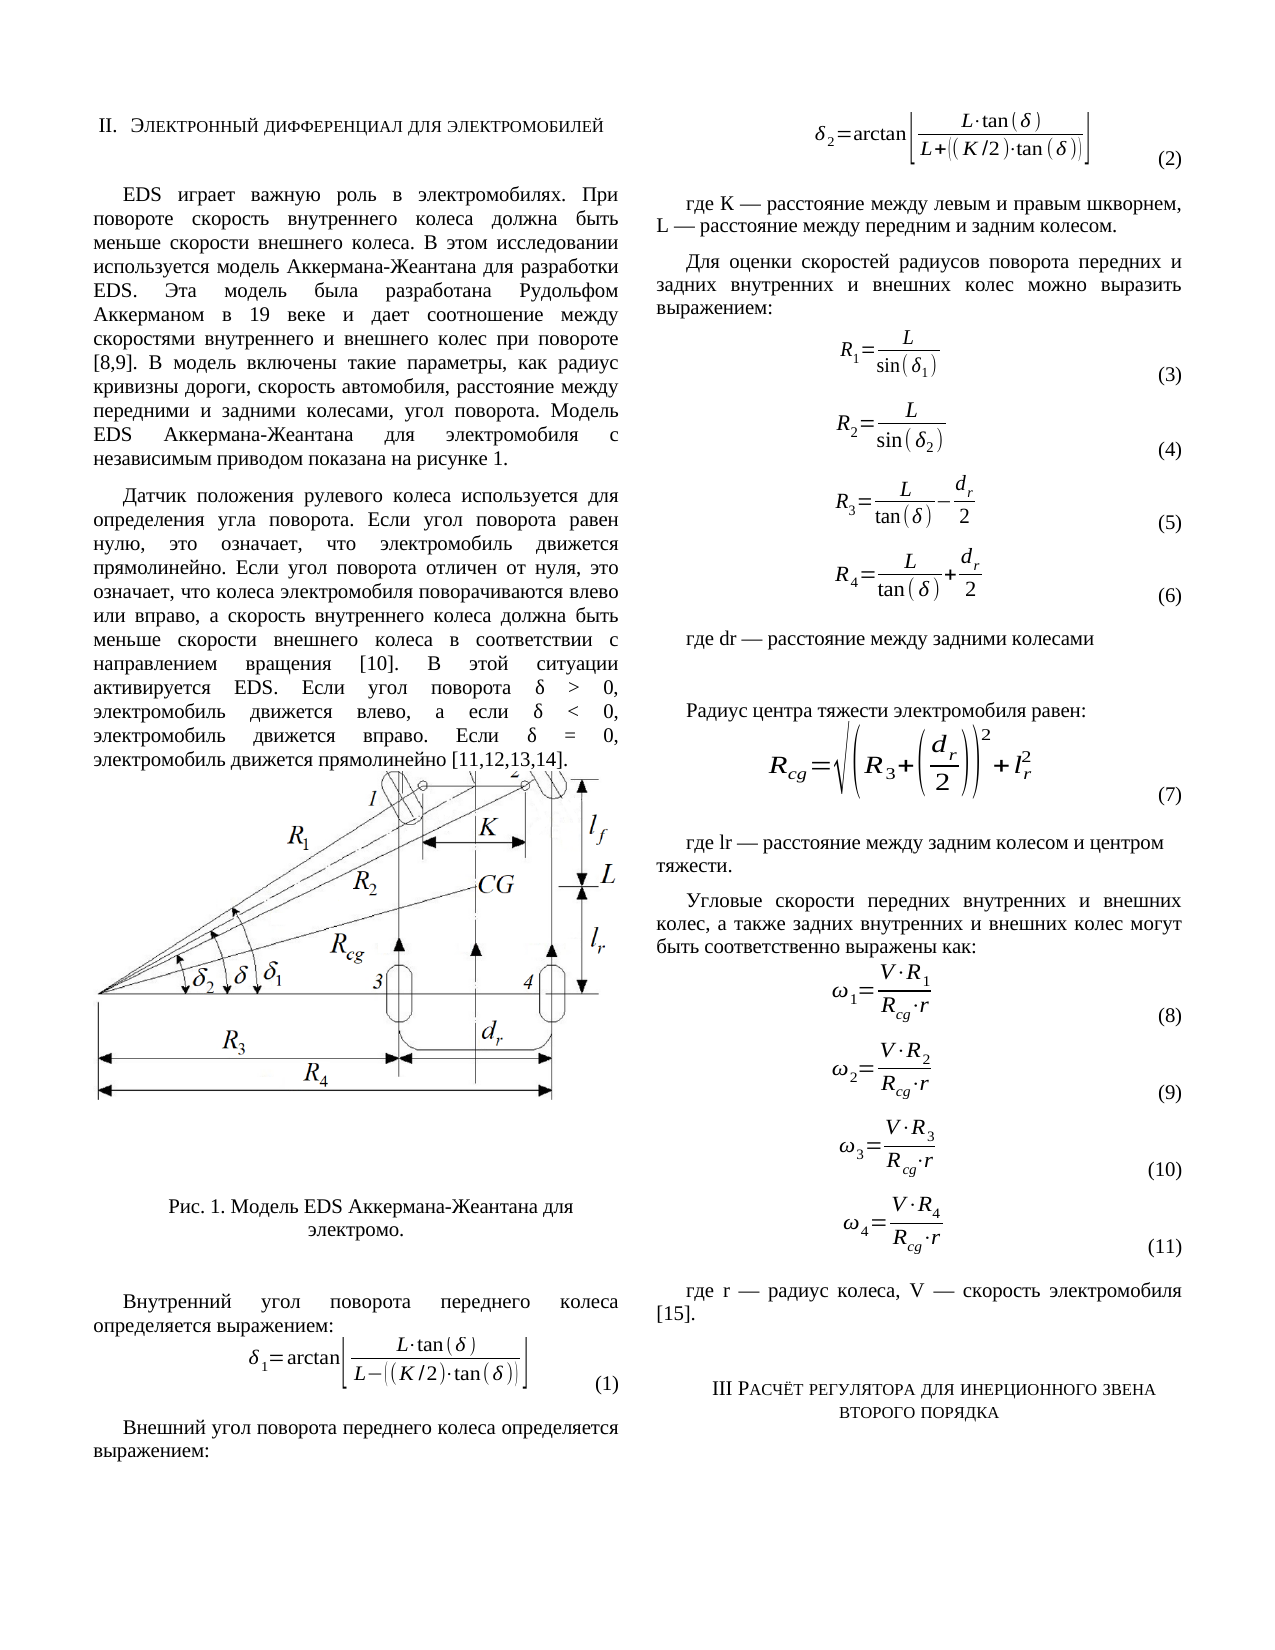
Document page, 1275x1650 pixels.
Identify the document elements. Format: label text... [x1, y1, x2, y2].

text где К — расстояние между левым и правым шкворнем, L — расстояние между передним и задним колесом. [656, 192, 1182, 237]
text (10) [656, 1125, 1182, 1189]
text где r — радиус колеса, V — скорость электромобиля [15]. [656, 1279, 1182, 1325]
text (3) [656, 331, 1182, 394]
text Внутренний угол поворота переднего колеса определяется выражением: [93, 1289, 619, 1337]
text (9) [656, 1048, 1182, 1112]
text Рис. 1. Модель EDS Аккермана-Жеантана для электромо. [93, 1195, 619, 1241]
text Радиус центра тяжести электромобиля равен: [656, 699, 1182, 722]
picture [93, 771, 618, 1104]
text (6) [656, 554, 1182, 614]
text (11) [656, 1202, 1182, 1267]
text EDS играет важную роль в электромобилях. При повороте скорость внутреннего колеса должна быть меньше скорости внешнего колеса. В этом исследовании используется модель Аккермана-Жеантана для разработки EDS. Эта модель была разработана Рудольфом Аккерманом в 19 веке и дает соотношение между скоростями внутреннего и внешнего колес при повороте [8,9]. В модель включены такие параметры, как радиус кривизны дороги, скорость автомобиля, расстояние между передними и задними колесами, угол поворота. Модель EDS Аккермана-Жеантана для электромобиля с независимым приводом показана на рисунке 1. [93, 181, 619, 470]
text (7) [656, 734, 1182, 819]
text Для оценки скоростей радиусов поворота передних и задних внутренних и внешних колес можно выразить выражением: [656, 250, 1182, 319]
text (4) [656, 406, 1182, 469]
text где lr — расстояние между задним колесом и центром тяжести. [656, 831, 1182, 877]
text (8) [656, 971, 1182, 1035]
text (2) [656, 112, 1182, 179]
text Датчик положения рулевого колеса используется для определения угла поворота. Если угол поворота равен нулю, это означает, что электромобиль движется прямолинейно. Если угол поворота отличен от нуля, это означает, что колеса электромобиля поворачиваются влево или вправо, а скорость внутреннего колеса должна быть меньше скорости внешнего колеса в соответствии с направлением вращения [10]. В этой ситуации активируется EDS. Если угол поворота δ > 0, электромобиль движется влево, а если δ < 0, электромобиль движется вправо. Если δ = 0, электромобиль движется прямолинейно [11,12,13,14]. [93, 483, 619, 771]
text где dr — расстояние между задними колесами [656, 627, 1182, 650]
text Угловые скорости передних внутренних и внешних колес, а также задних внутренних и внешних колес могут быть соответственно выражены как: [656, 889, 1182, 958]
text Внешний угол поворота переднего колеса определяется выражением: [93, 1416, 619, 1462]
text (1) [93, 1337, 619, 1404]
text III Расчёт регулятора для инерционного звена второго порядка [656, 1377, 1182, 1423]
text (5) [656, 481, 1182, 542]
subtitle Электронный дифференциал для электромобилей [93, 112, 619, 137]
